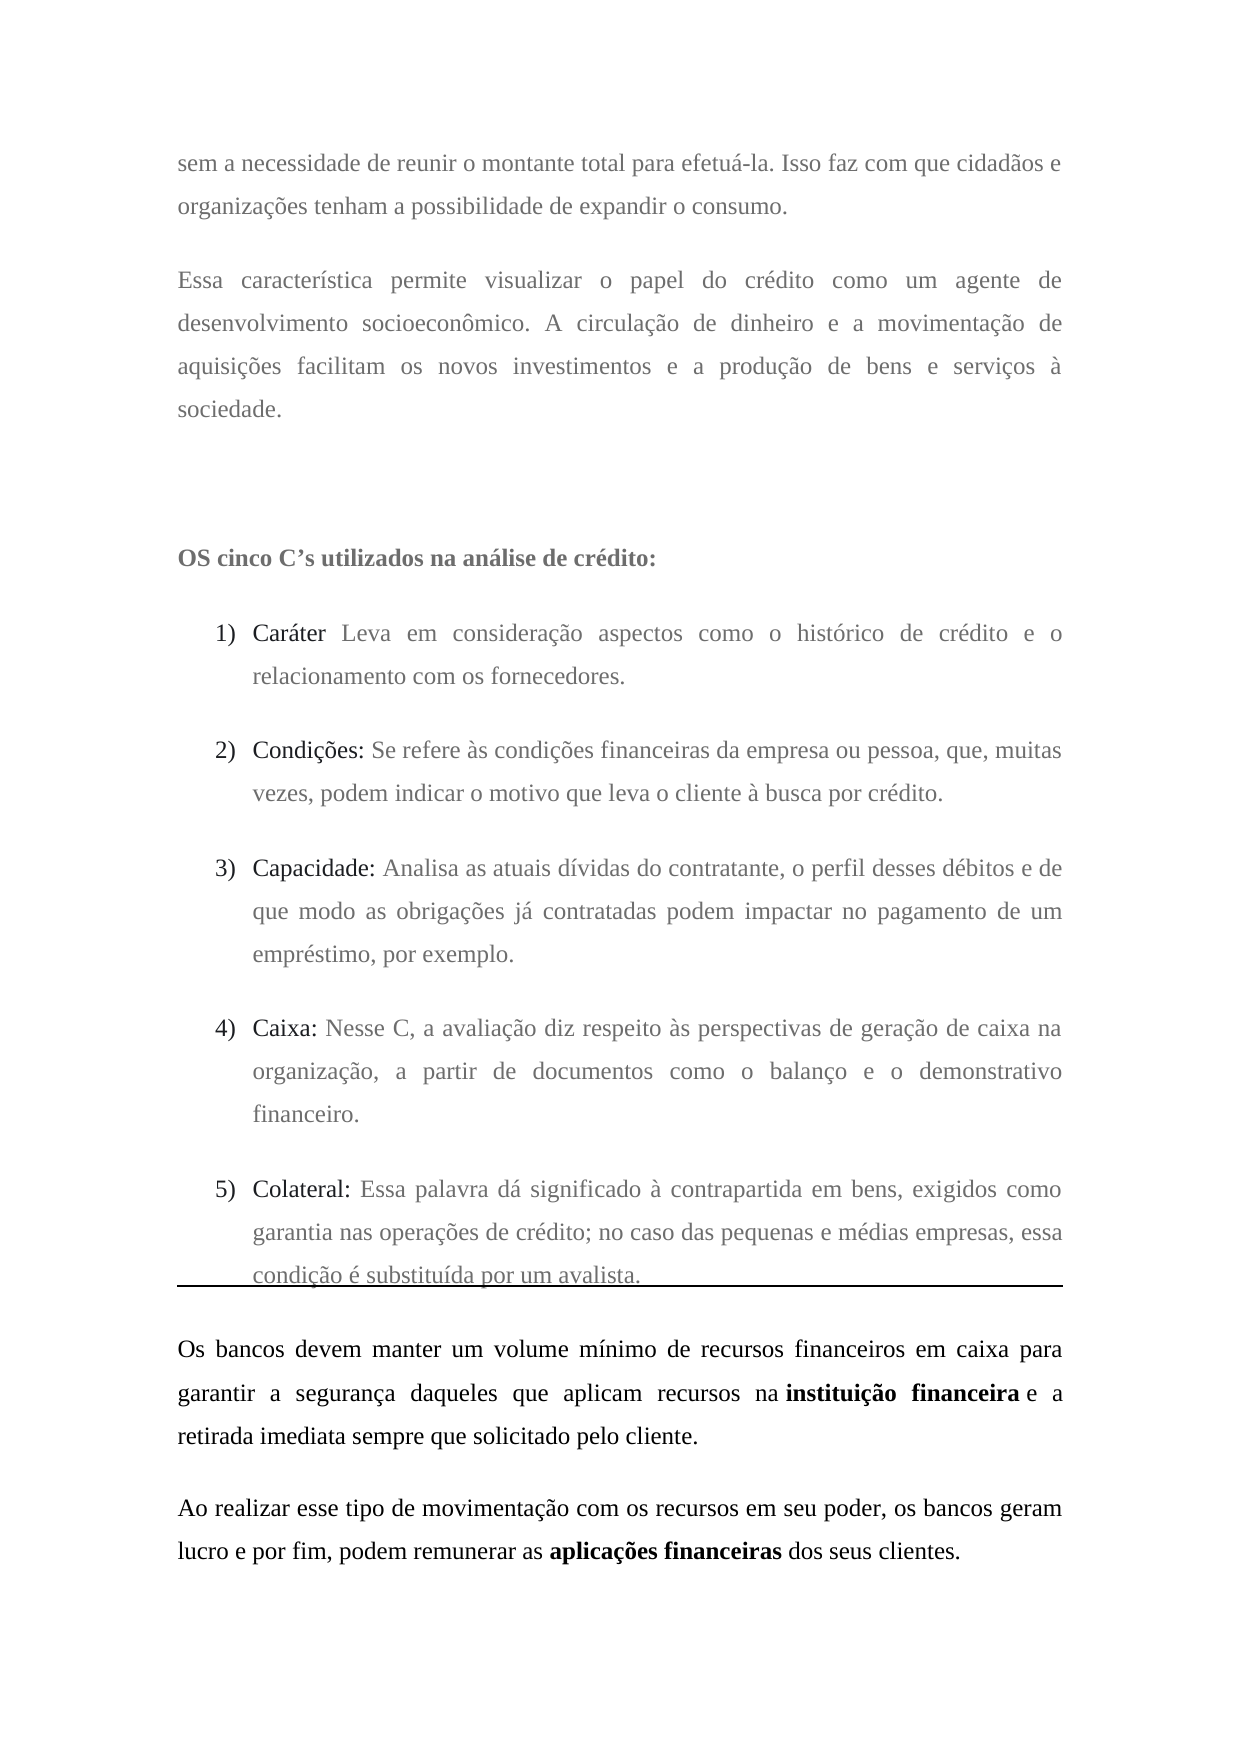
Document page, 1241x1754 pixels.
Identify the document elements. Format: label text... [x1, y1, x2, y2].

subtitle Caráter Leva em consideração aspectos como o histórico de crédito e o relacionamento com os fornecedores. [215, 618, 1063, 689]
subtitle Condições: Se refere às condições financeiras da empresa ou pessoa, que, muitas vezes, podem indicar o motivo que leva o cliente à busca por crédito. [215, 735, 1063, 807]
subtitle Caixa: Nesse C, a avaliação diz respeito às perspectivas de geração de caixa na organização, a partir de documentos como o balanço e o demonstrativo financeiro. [215, 1013, 1063, 1128]
subtitle Colateral: Essa palavra dá significado à contrapartida em bens, exigidos como garantia nas operações de crédito; no caso das pequenas e médias empresas, essa condição é substituída por um avalista. [215, 1174, 1063, 1285]
text Essa característica permite visualizar o papel do crédito como um agente de desenvolvimento socioeconômico. A circulação de dinheiro e a movimentação de aquisições facilitam os novos investimentos e a produção de bens e serviços à sociedade. [177, 265, 1063, 423]
text Ao realizar esse tipo de movimentação com os recursos em seu poder, os bancos geram lucro e por fim, podem remunerar as aplicações financeiras dos seus clientes. [177, 1493, 1063, 1565]
text OS cinco C’s utilizados na análise de crédito: [177, 543, 1063, 572]
text Os bancos devem manter um volume mínimo de recursos financeiros em caixa para garantir a segurança daqueles que aplicam recursos na instituição financeira e a retirada imediata sempre que solicitado pelo cliente. [177, 1334, 1063, 1449]
subtitle Capacidade: Analisa as atuais dívidas do contratante, o perfil desses débitos e de que modo as obrigações já contratadas podem impactar no pagamento de um empréstimo, por exemplo. [215, 853, 1063, 968]
